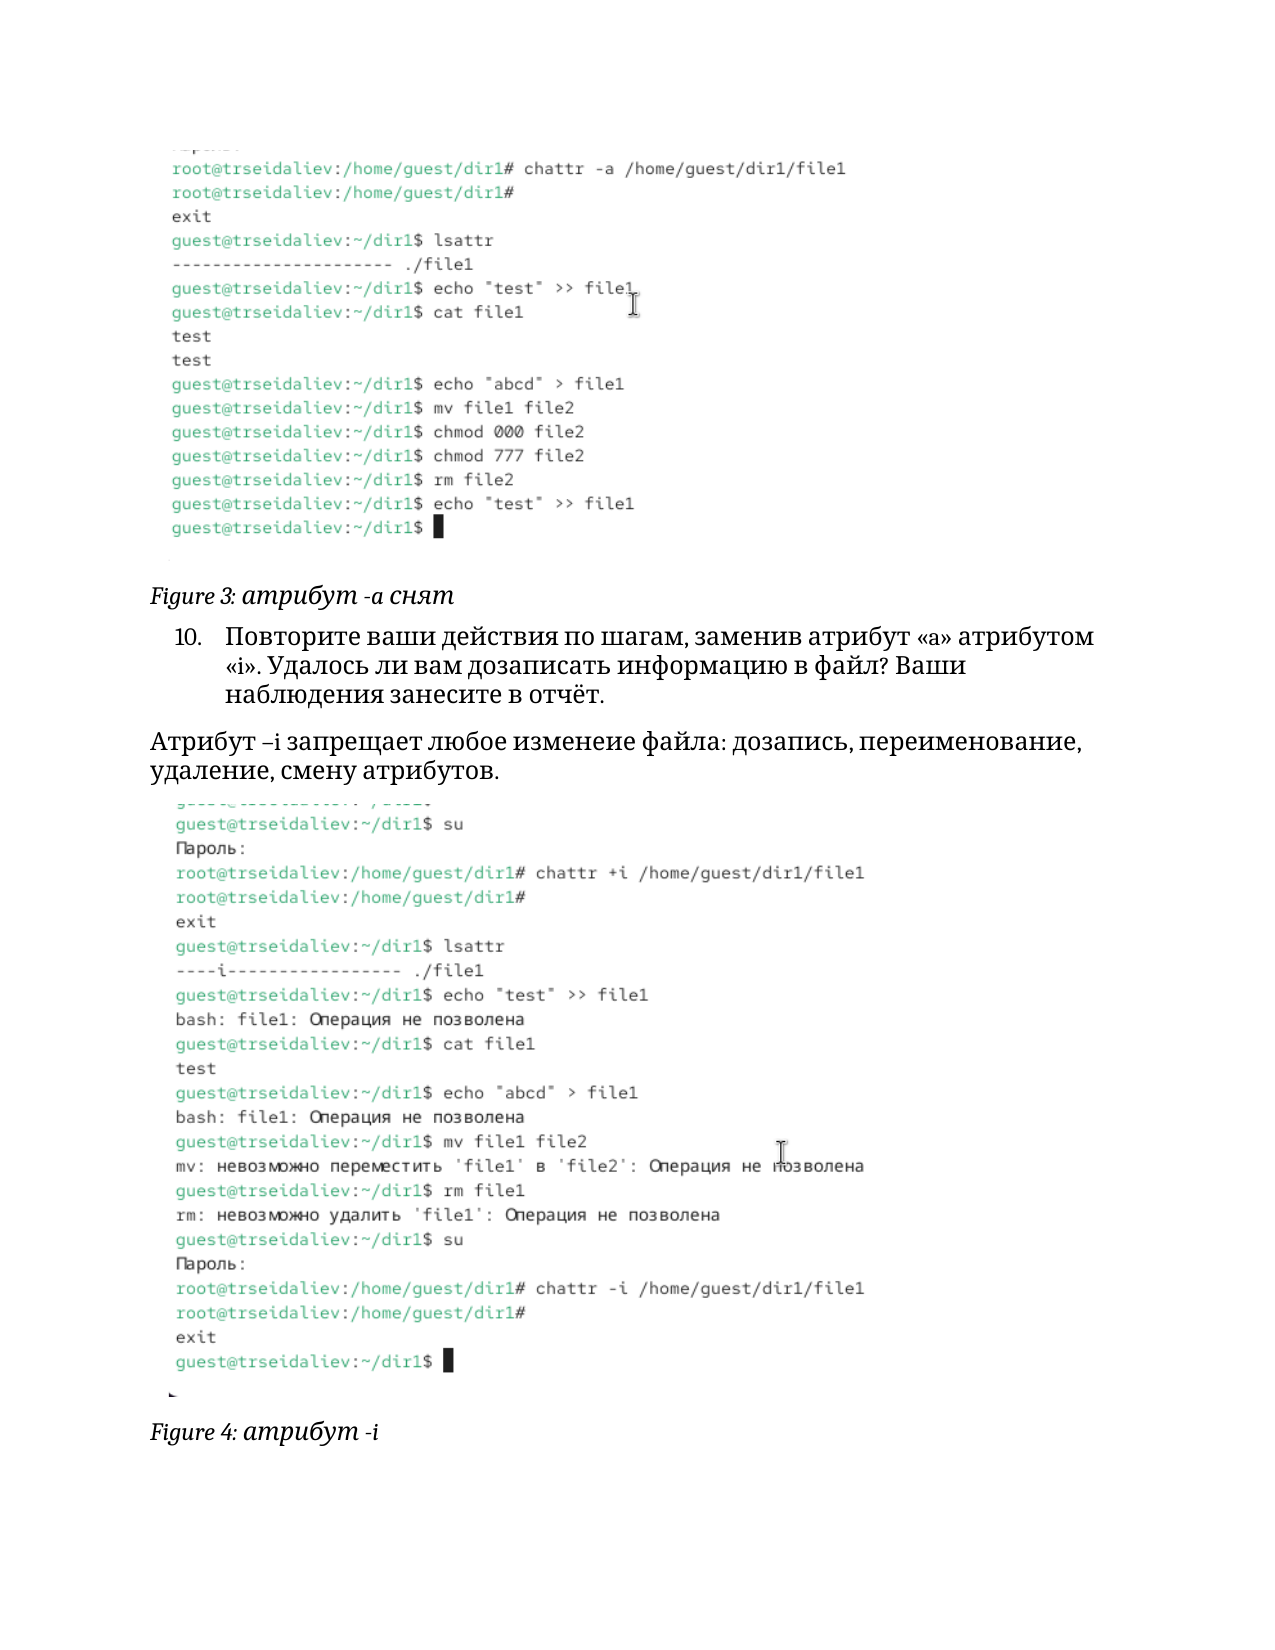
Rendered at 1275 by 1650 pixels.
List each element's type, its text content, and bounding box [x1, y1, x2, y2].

text Figure 4: атрибут -i [150, 1417, 1125, 1446]
text Figure 3: атрибут -a снят [150, 582, 1125, 611]
picture [168, 150, 1044, 561]
list Повторите ваши действия по шагам, заменив атрибут «a» атрибутом «i». Удалось ли вам дозаписать информацию в файл? Ваши наблюдения занесите в отчёт. [175, 623, 1125, 709]
picture [168, 804, 1044, 1397]
text Атрибут –i запрещает любое изменеие файла: дозапись, переименование, удаление, смену атрибутов. [150, 728, 1125, 786]
